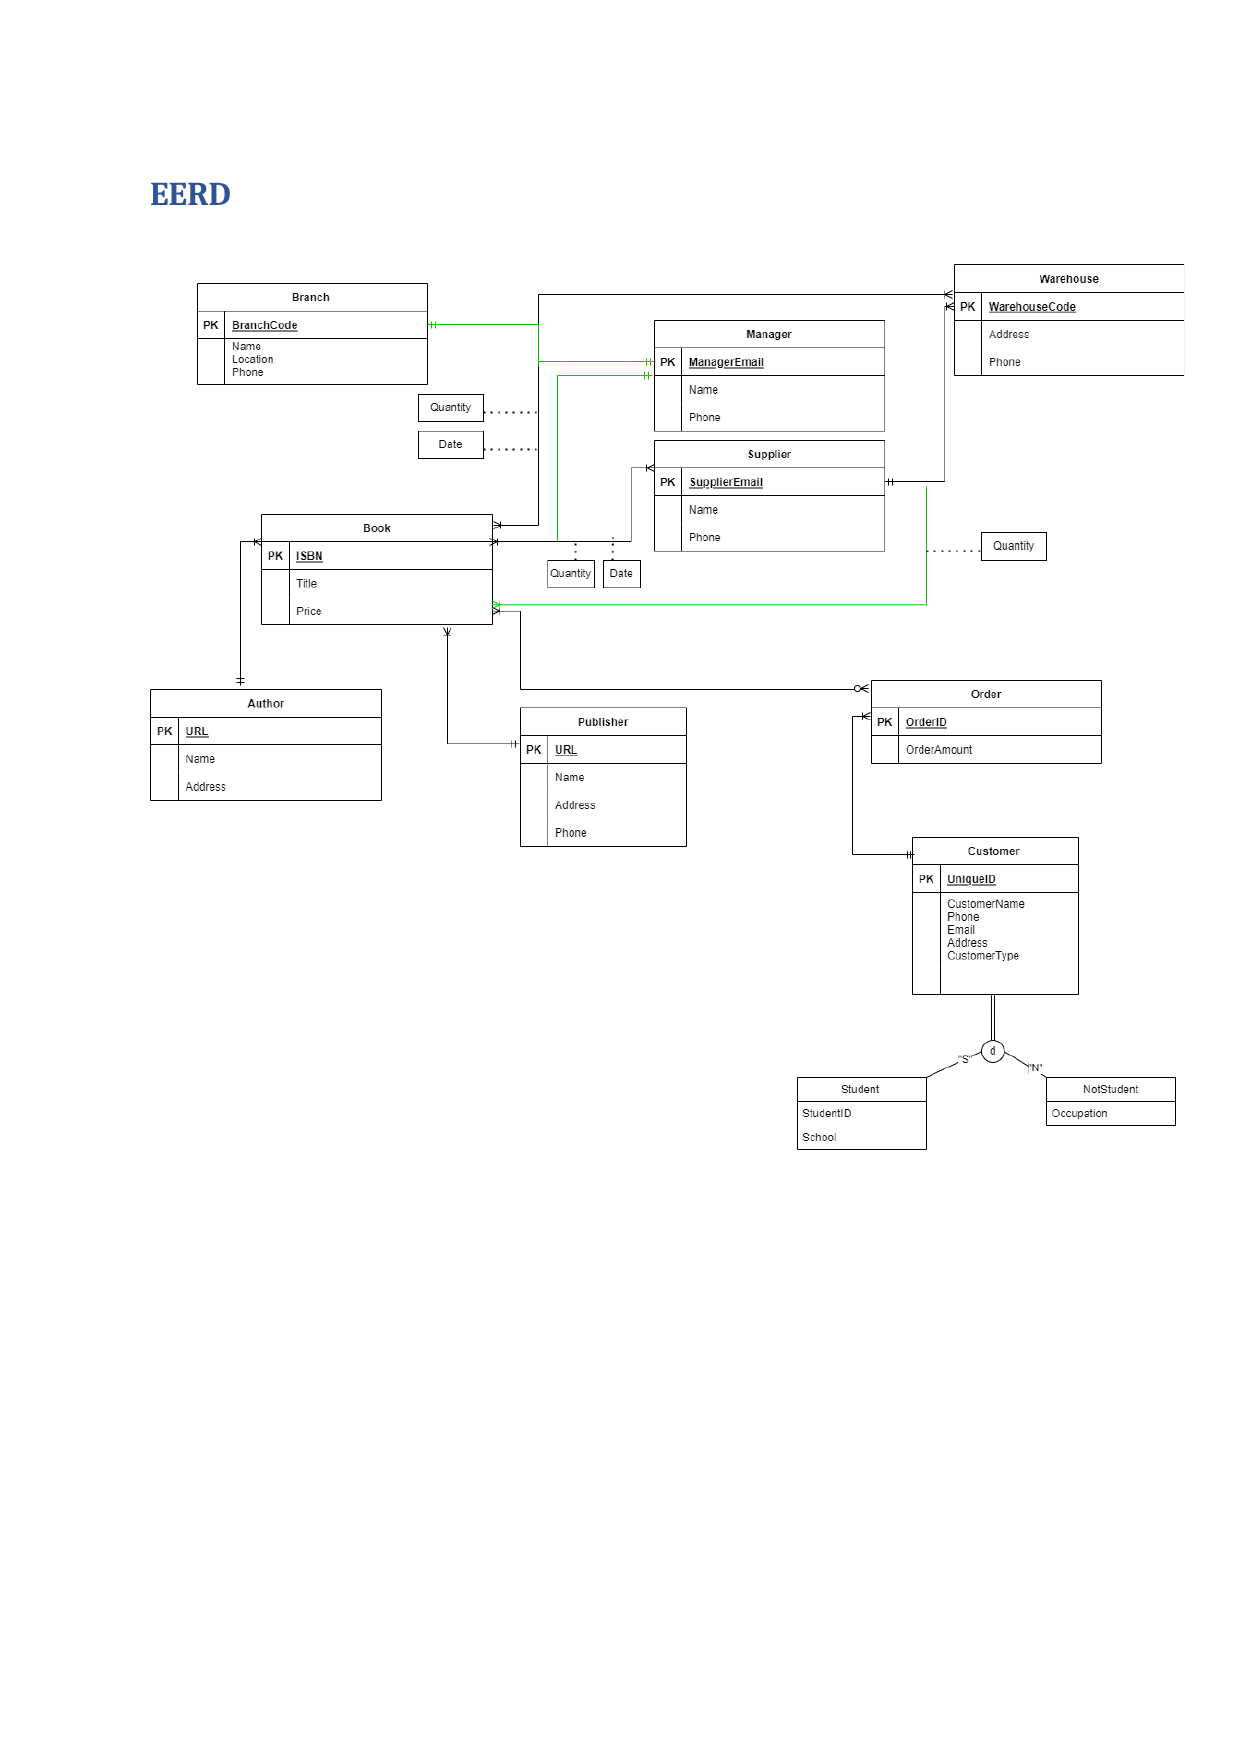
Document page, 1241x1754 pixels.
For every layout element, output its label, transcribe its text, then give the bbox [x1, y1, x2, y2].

picture [150, 264, 1185, 1152]
subtitle EERD [150, 175, 1090, 213]
